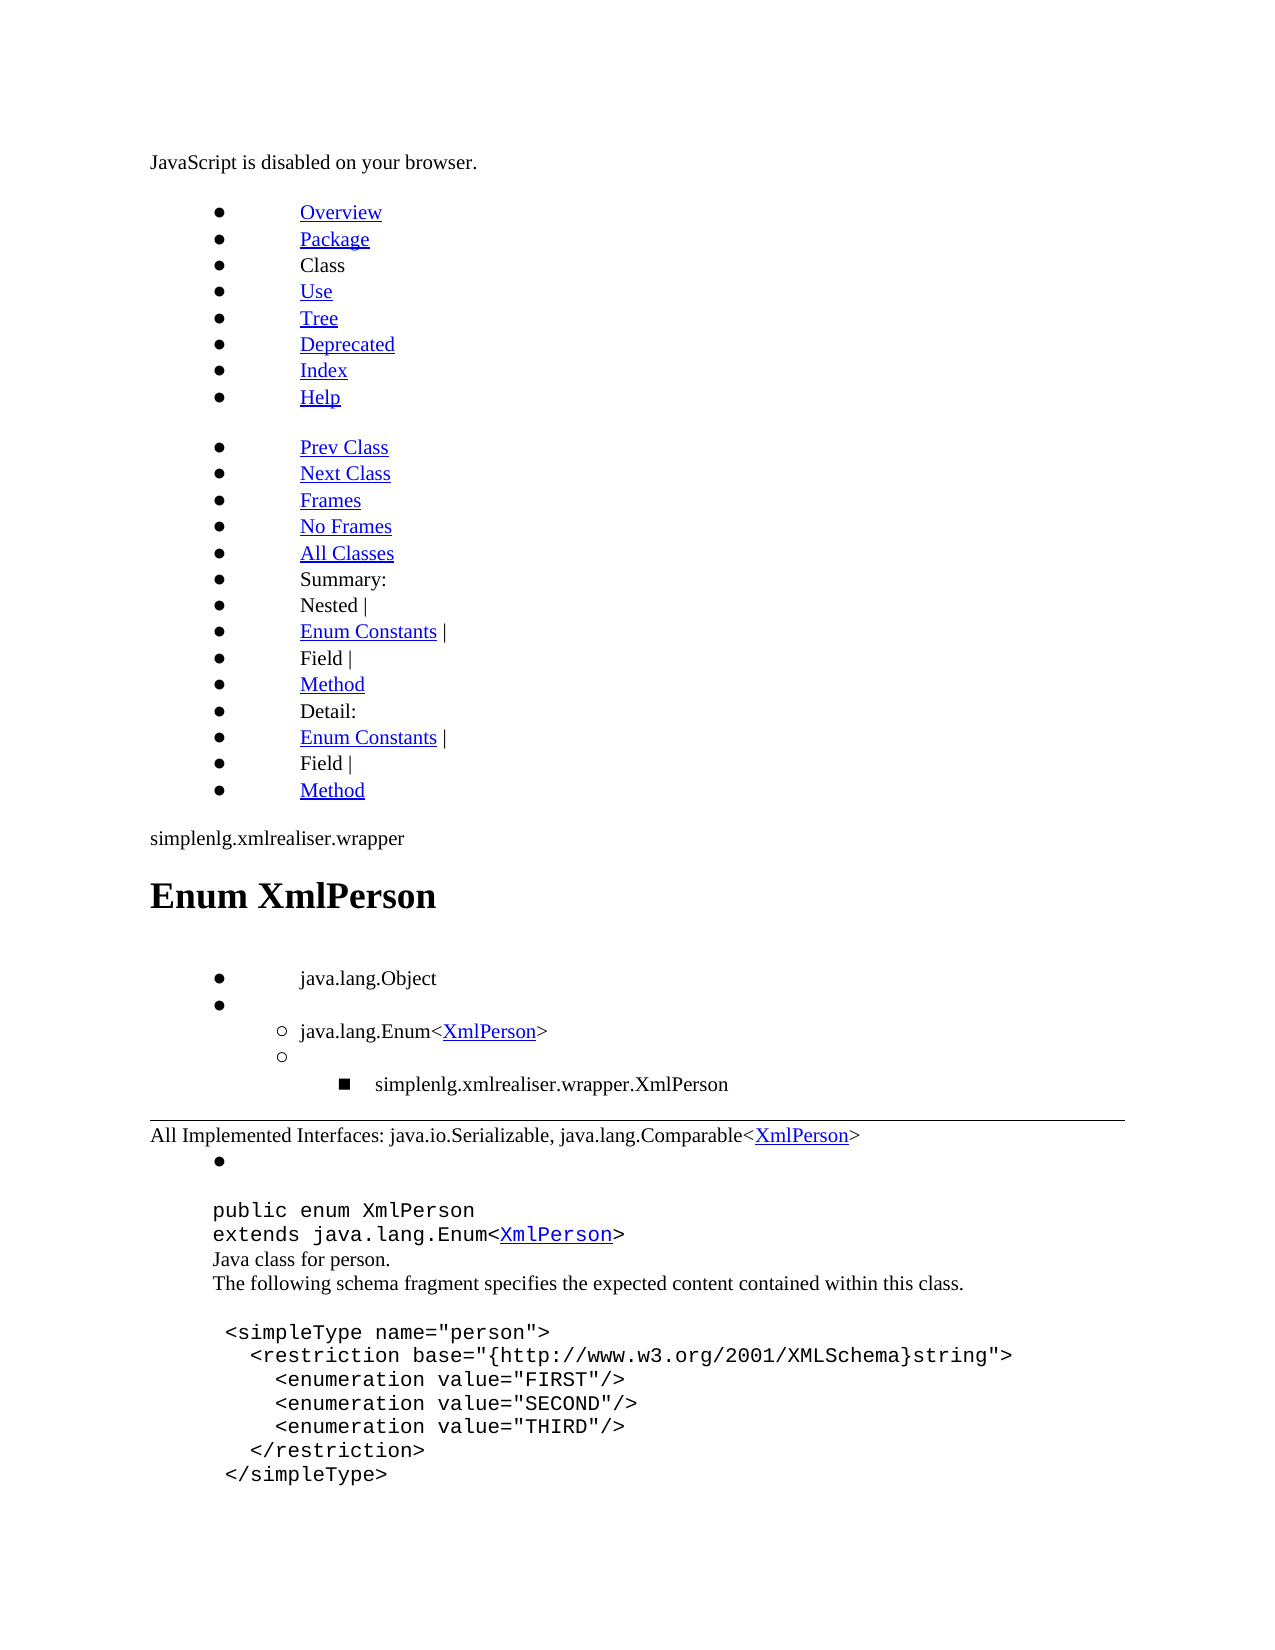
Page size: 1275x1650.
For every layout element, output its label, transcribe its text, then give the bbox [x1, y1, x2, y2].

list Overview [212, 198, 1125, 224]
list Detail: [212, 697, 1125, 723]
list Deprecated [212, 330, 1125, 356]
list Method [212, 776, 1125, 802]
list All Classes [212, 538, 1125, 565]
list Enum Constants | [212, 617, 1125, 644]
list Summary: [212, 565, 1125, 591]
list Tree [212, 303, 1125, 330]
list simplenlg.xmlrealiser.wrapper.XmlPerson [337, 1069, 1125, 1096]
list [212, 1147, 1125, 1487]
subtitle Enum XmlPerson [150, 873, 1125, 917]
list Field | [212, 644, 1125, 670]
text All Implemented Interfaces: java.io.Serializable, java.lang.Comparable<XmlPerson> [150, 1121, 1125, 1147]
list Prev Class [212, 433, 1125, 459]
list Nested | [212, 591, 1125, 617]
list Index [212, 356, 1125, 383]
list Use [212, 277, 1125, 303]
list Enum Constants | [212, 723, 1125, 749]
list No Frames [212, 512, 1125, 538]
list Next Class [212, 459, 1125, 486]
list java.lang.Enum<XmlPerson> [275, 1017, 1125, 1043]
list Method [212, 670, 1125, 697]
list Field | [212, 749, 1125, 776]
text JavaScript is disabled on your browser. [150, 150, 1125, 174]
text simplenlg.xmlrealiser.wrapper [150, 826, 1125, 850]
list Frames [212, 486, 1125, 512]
list Package [212, 224, 1125, 251]
list java.lang.Object [212, 964, 1125, 991]
list Help [212, 383, 1125, 409]
list Class [212, 251, 1125, 277]
